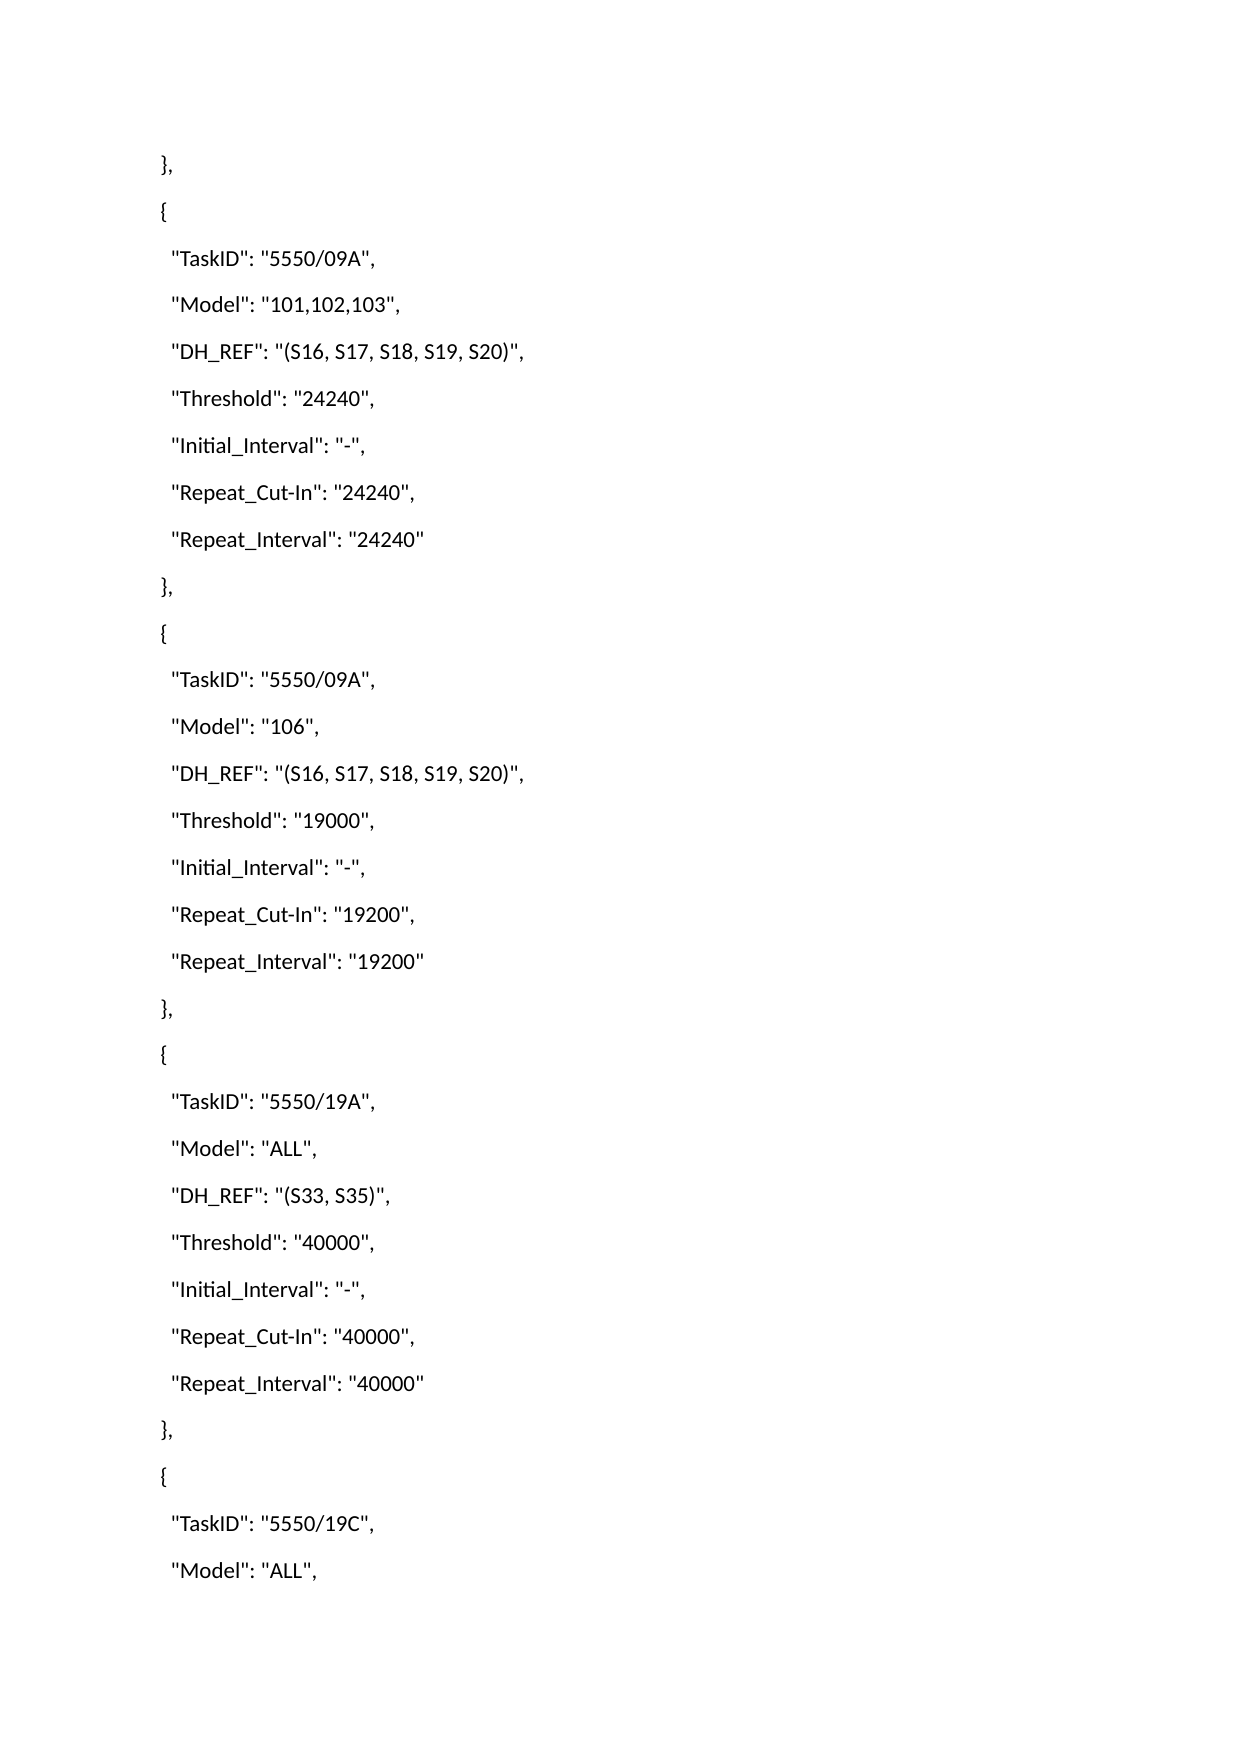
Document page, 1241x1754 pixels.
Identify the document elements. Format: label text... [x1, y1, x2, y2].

text "Initial_Interval": "-", [150, 431, 1090, 459]
text "Repeat_Cut-In": "19200", [150, 900, 1090, 928]
text "Repeat_Cut-In": "24240", [150, 478, 1090, 506]
text "Repeat_Interval": "40000" [150, 1369, 1090, 1397]
text }, [150, 150, 1090, 178]
text "Initial_Interval": "-", [150, 853, 1090, 881]
text "DH_REF": "(S16, S17, S18, S19, S20)", [150, 337, 1090, 366]
text { [150, 1462, 1090, 1491]
text { [150, 619, 1090, 647]
text "Model": "101,102,103", [150, 291, 1090, 319]
text "Model": "106", [150, 712, 1090, 741]
text "Threshold": "40000", [150, 1228, 1090, 1256]
text "TaskID": "5550/19C", [150, 1509, 1090, 1537]
text "TaskID": "5550/19A", [150, 1087, 1090, 1116]
text "Initial_Interval": "-", [150, 1275, 1090, 1303]
text "Repeat_Interval": "19200" [150, 947, 1090, 975]
text "Threshold": "24240", [150, 384, 1090, 412]
text "TaskID": "5550/09A", [150, 244, 1090, 272]
text "TaskID": "5550/09A", [150, 666, 1090, 694]
text "Model": "ALL", [150, 1134, 1090, 1162]
text "Threshold": "19000", [150, 806, 1090, 834]
text "DH_REF": "(S33, S35)", [150, 1181, 1090, 1209]
text "DH_REF": "(S16, S17, S18, S19, S20)", [150, 759, 1090, 787]
text }, [150, 1416, 1090, 1444]
text "Model": "ALL", [150, 1556, 1090, 1584]
text { [150, 1041, 1090, 1069]
text }, [150, 994, 1090, 1022]
text { [150, 197, 1090, 225]
text "Repeat_Cut-In": "40000", [150, 1322, 1090, 1350]
text "Repeat_Interval": "24240" [150, 525, 1090, 553]
text }, [150, 572, 1090, 600]
